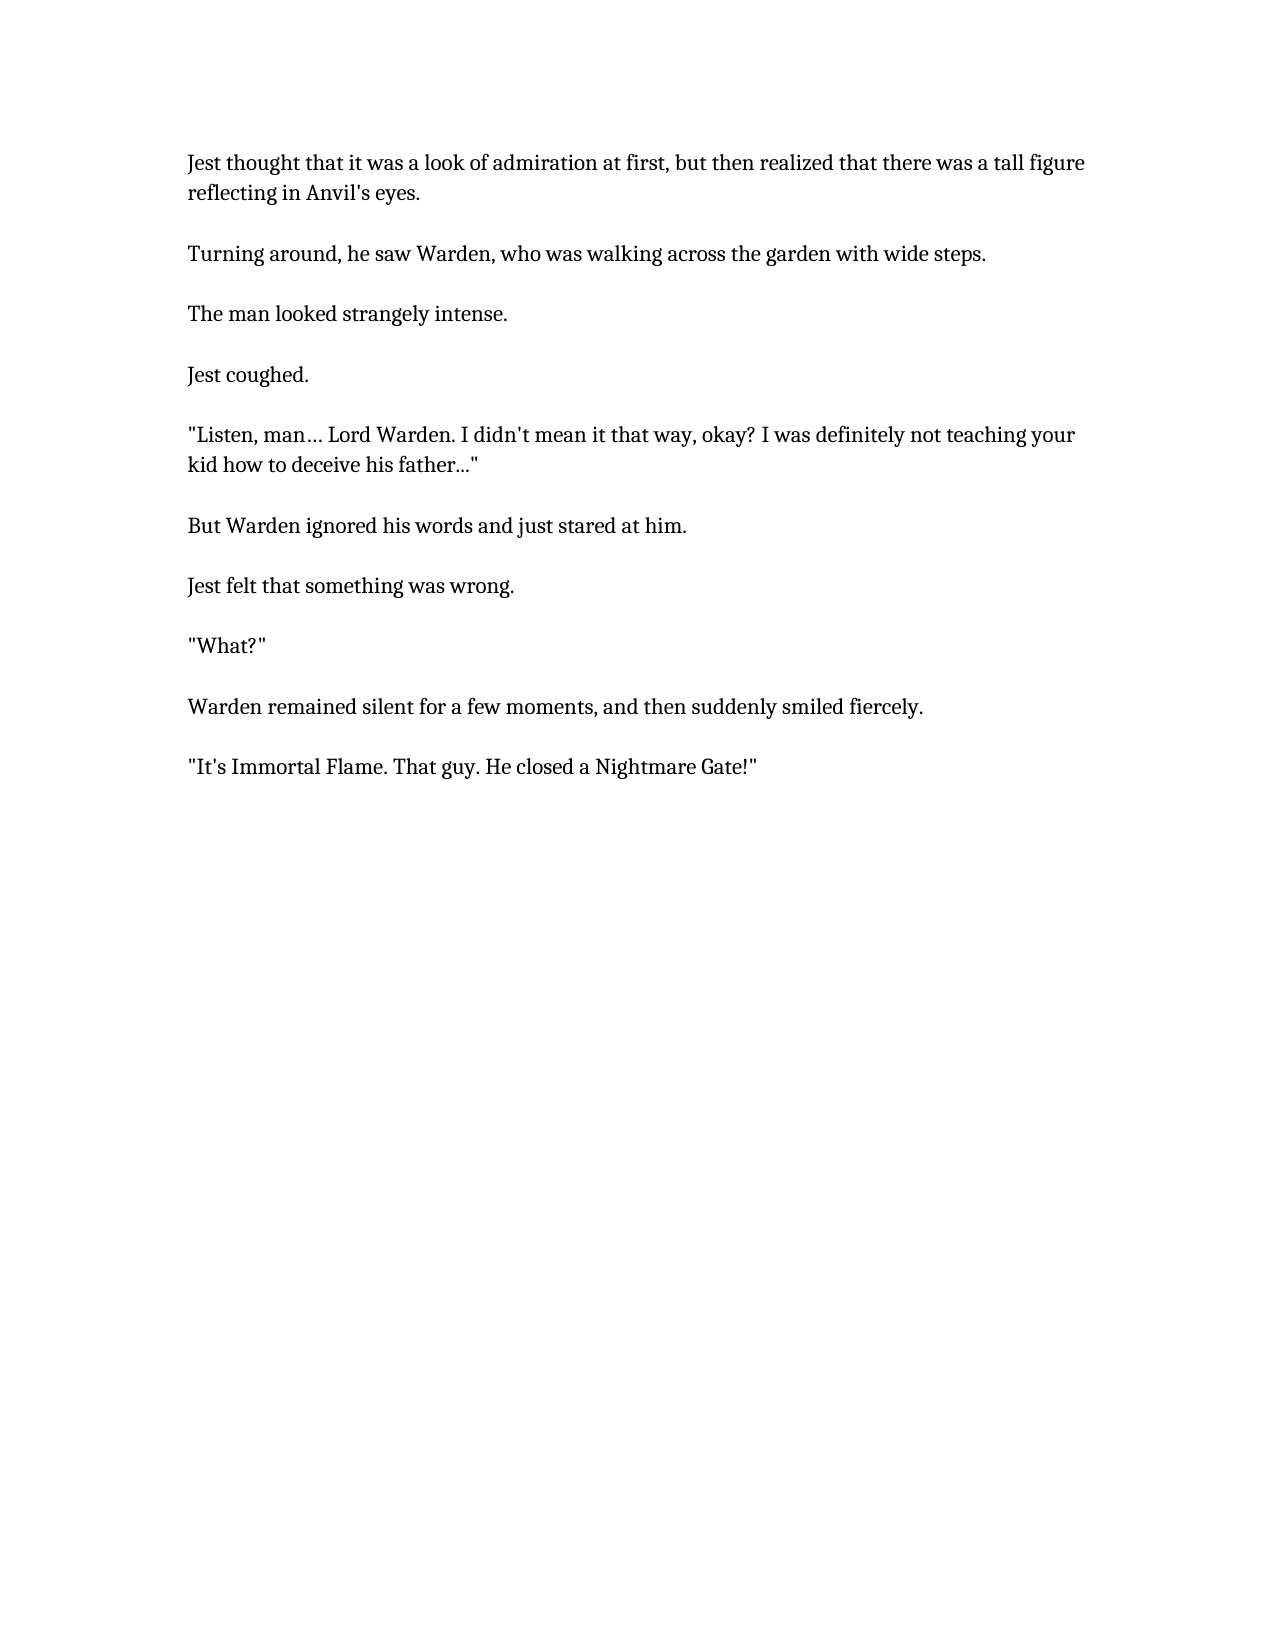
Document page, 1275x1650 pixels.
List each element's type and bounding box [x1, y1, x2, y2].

text [187, 150, 1087, 781]
